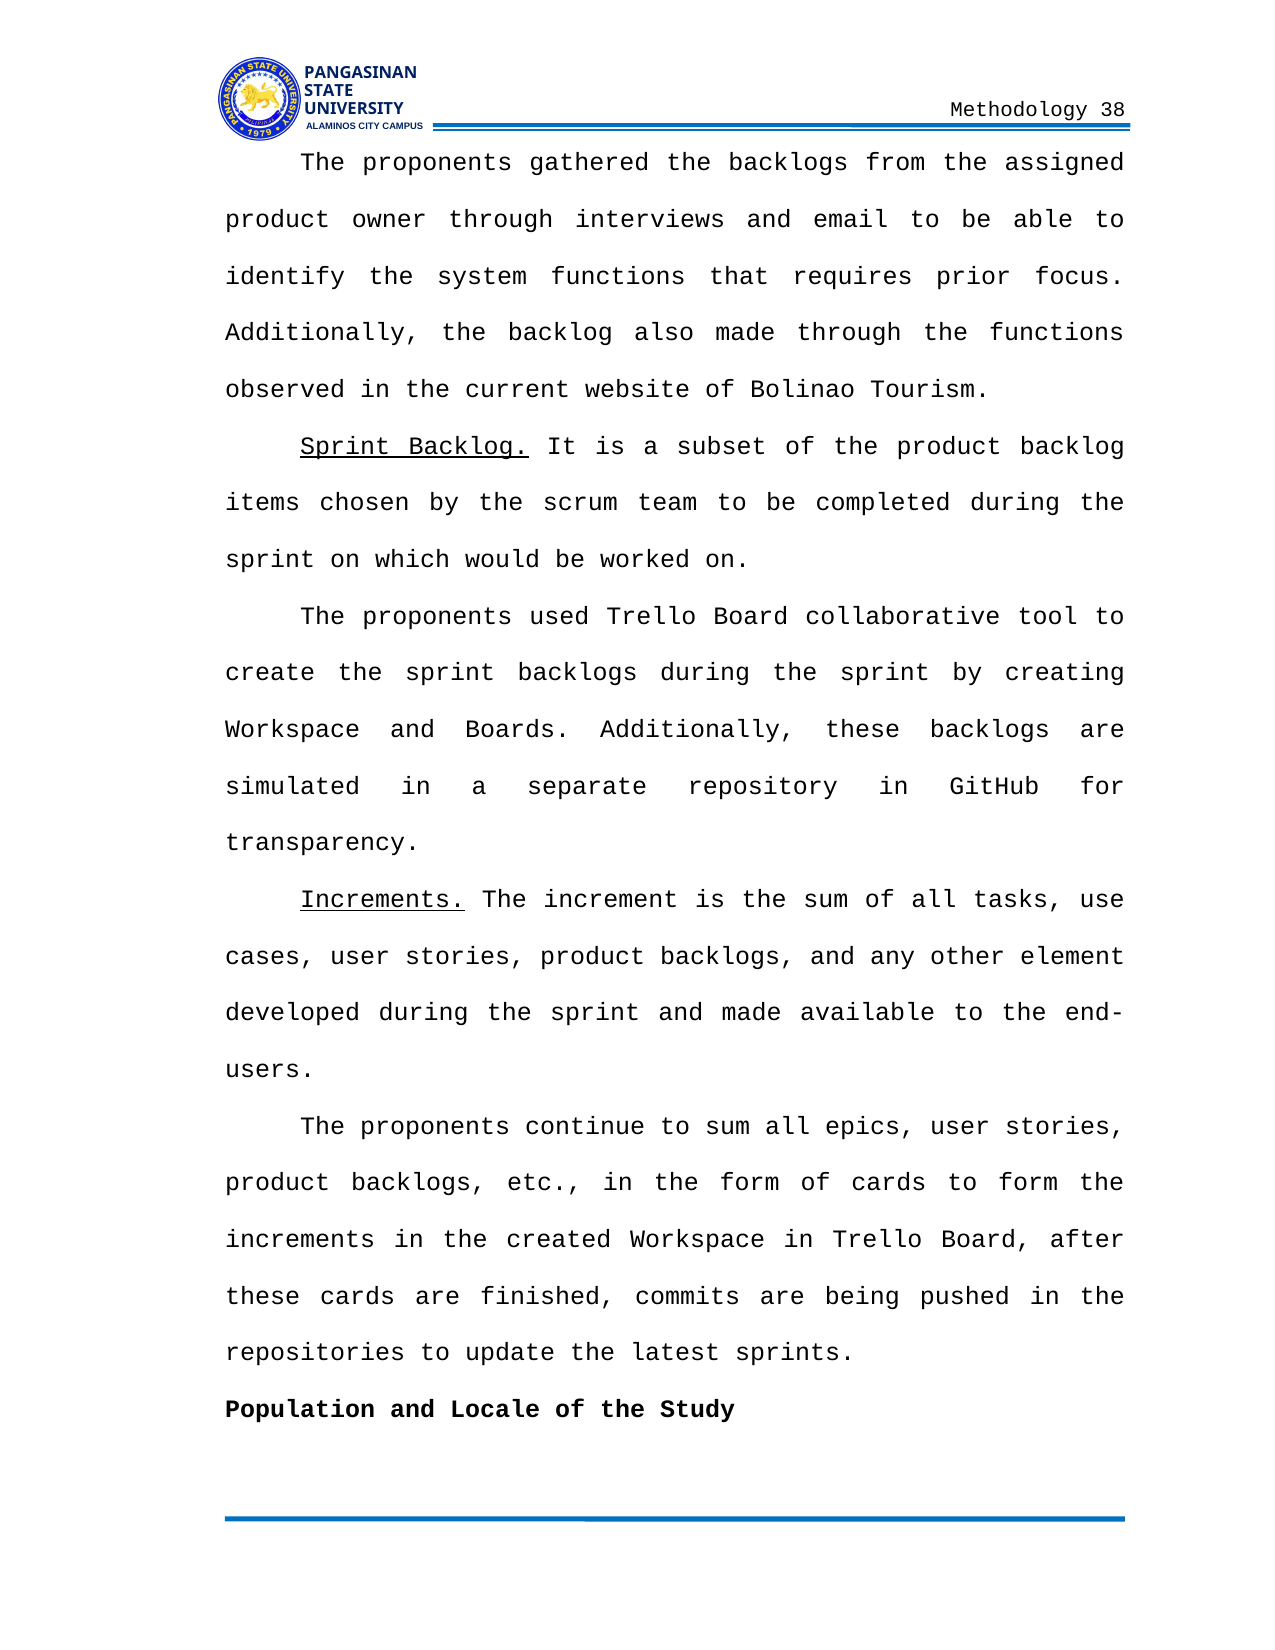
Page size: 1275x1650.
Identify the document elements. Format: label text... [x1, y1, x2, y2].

picture [218, 57, 301, 141]
text The proponents used Trello Board collaborative tool to create the sprint backlogs during the sprint by creating Workspace and Boards. Additionally, these backlogs are simulated in a separate repository in GitHub for transparency. [225, 603, 1125, 858]
subtitle Population and Locale of the Study [225, 1397, 1125, 1425]
text The proponents gathered the backlogs from the assigned product owner through interviews and email to be able to identify the system functions that requires prior focus. Additionally, the backlog also made through the functions observed in the current website of Bolinao Tourism. [225, 150, 1125, 405]
text The proponents continue to sum all epics, user stories, product backlogs, etc., in the form of cards to form the increments in the created Workspace in Trello Board, after these cards are finished, commits are being pushed in the repositories to update the latest sprints. [225, 1113, 1125, 1368]
text Sprint Backlog. It is a subset of the product backlog items chosen by the scrum team to be completed during the sprint on which would be worked on. [225, 433, 1125, 575]
text Increments. The increment is the sum of all tasks, use cases, user stories, product backlogs, and any other element developed during the sprint and made available to the end-users. [225, 887, 1125, 1085]
